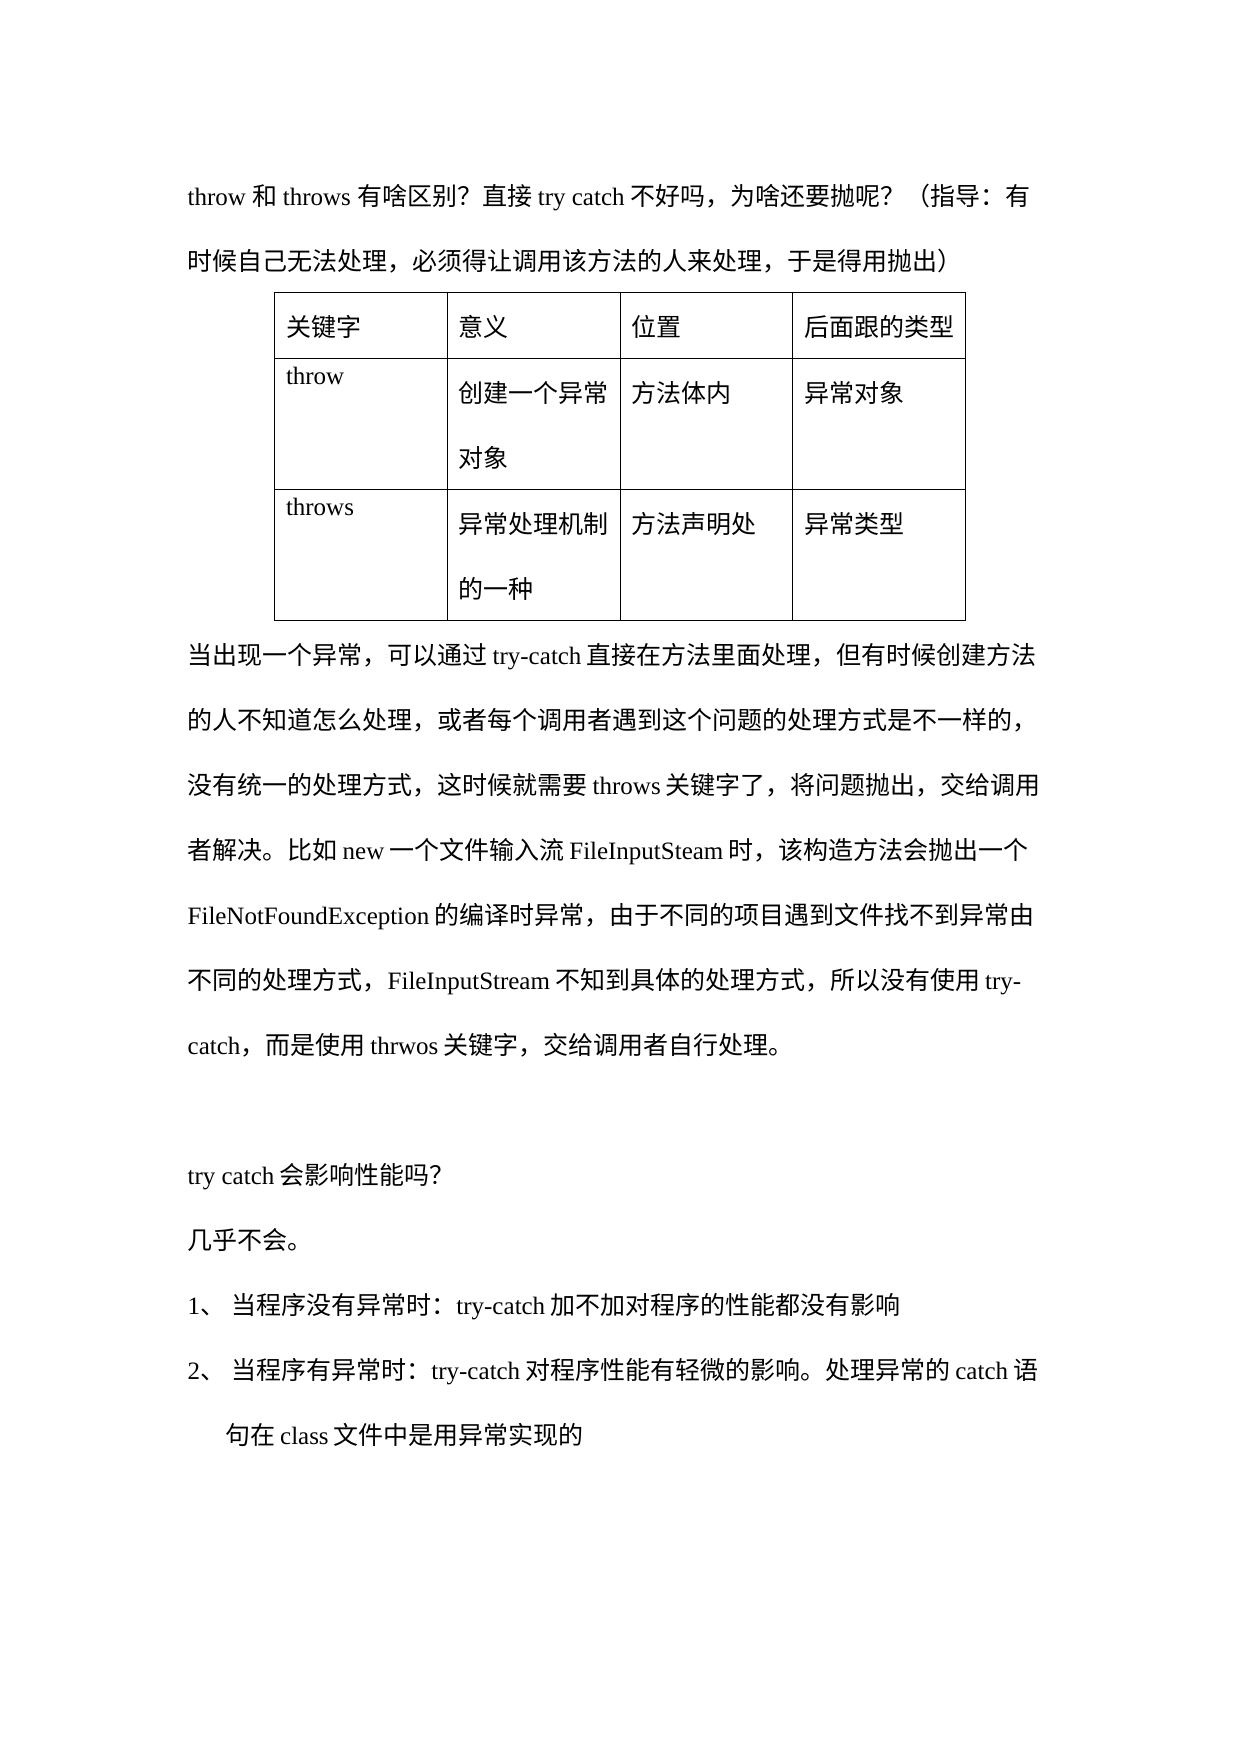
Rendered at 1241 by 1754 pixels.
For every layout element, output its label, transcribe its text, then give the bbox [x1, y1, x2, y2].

text 几乎不会。 [187, 1206, 1053, 1271]
list 当程序有异常时：try-catch对程序性能有轻微的影响。处理异常的catch语句在class文件中是用异常实现的 [187, 1336, 1053, 1466]
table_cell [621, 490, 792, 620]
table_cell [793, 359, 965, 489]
list 当程序没有异常时：try-catch加不加对程序的性能都没有影响 [187, 1271, 1053, 1336]
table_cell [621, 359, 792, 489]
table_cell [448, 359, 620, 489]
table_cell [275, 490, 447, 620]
text 当出现一个异常，可以通过try-catch直接在方法里面处理，但有时候创建方法的人不知道怎么处理，或者每个调用者遇到这个问题的处理方式是不一样的，没有统一的处理方式，这时候就需要throws关键字了，将问题抛出，交给调用者解决。比如new一个文件输入流FileInputSteam时，该构造方法会抛出一个FileNotFoundException的编译时异常，由于不同的项目遇到文件找不到异常由不同的处理方式，FileInputStream不知到具体的处理方式，所以没有使用try-catch，而是使用thrwos关键字，交给调用者自行处理。 [187, 621, 1053, 1076]
text try catch会影响性能吗？ [187, 1141, 1053, 1206]
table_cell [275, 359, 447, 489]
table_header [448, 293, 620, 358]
text throw 和 throws 有啥区别？直接 try catch 不好吗，为啥还要抛呢？（指导：有时候自己无法处理，必须得让调用该方法的人来处理，于是得用抛出） [187, 162, 1053, 292]
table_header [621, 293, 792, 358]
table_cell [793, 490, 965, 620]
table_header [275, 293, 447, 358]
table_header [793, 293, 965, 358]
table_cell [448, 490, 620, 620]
